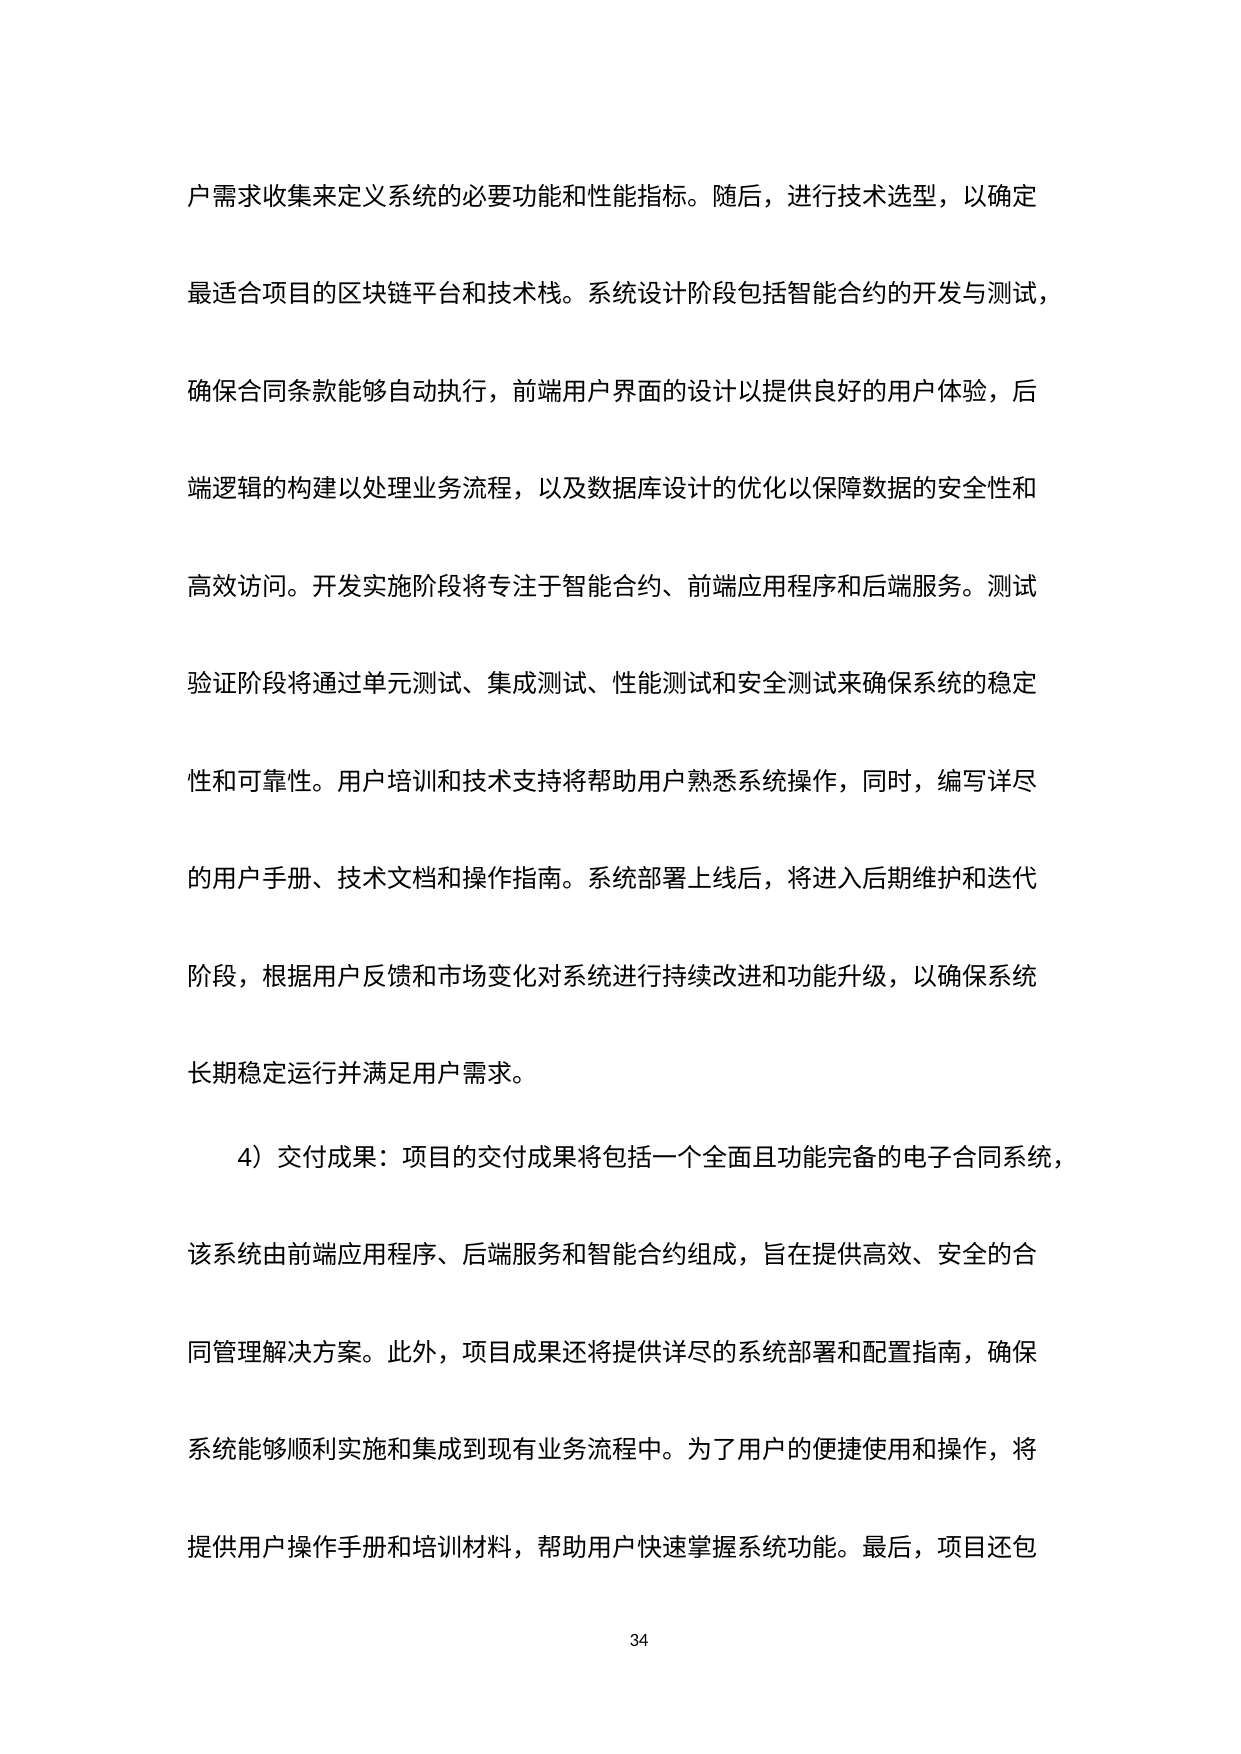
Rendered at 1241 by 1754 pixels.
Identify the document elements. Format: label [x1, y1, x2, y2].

text [187, 1123, 1053, 1578]
text [187, 162, 1053, 1104]
